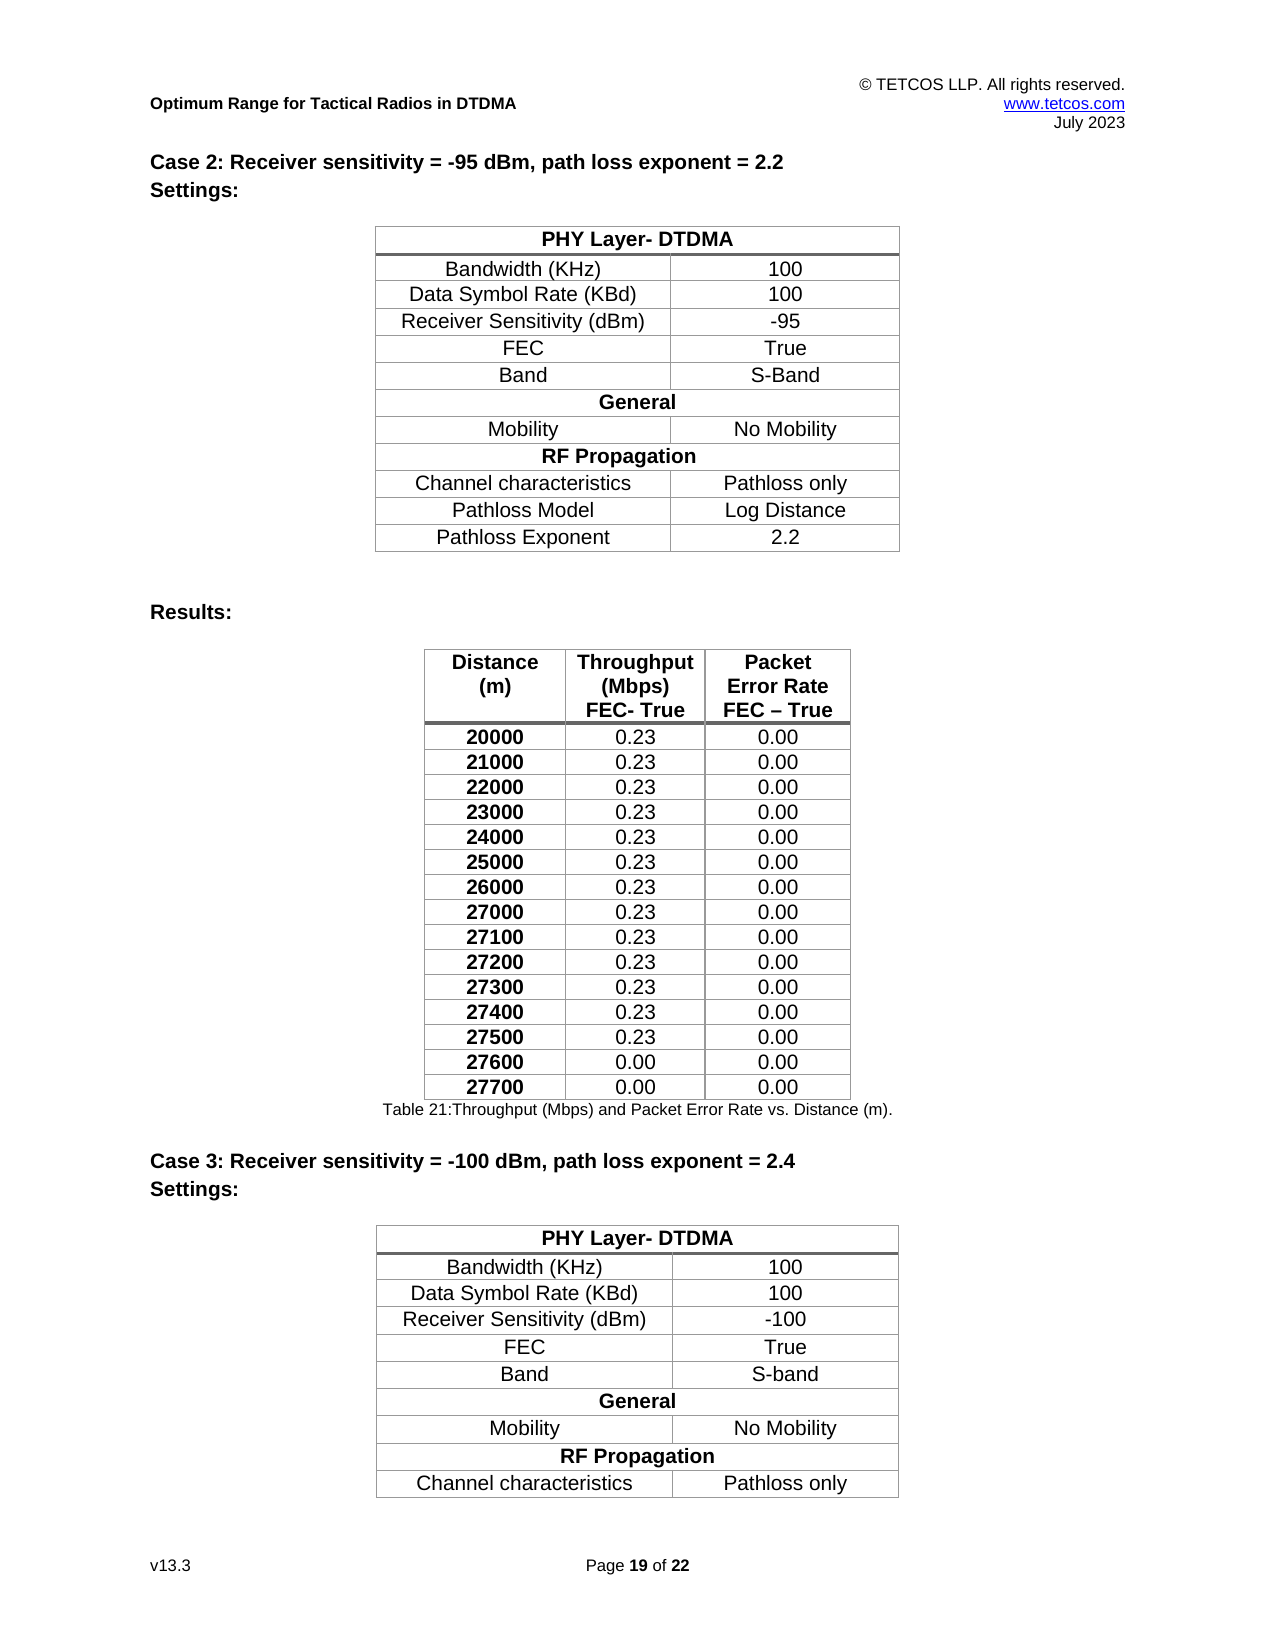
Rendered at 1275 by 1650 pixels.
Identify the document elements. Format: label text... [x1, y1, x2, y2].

table_cell 0.00 [706, 1050, 850, 1073]
table_cell 0.00 [706, 975, 850, 998]
table_cell 27600 [425, 1050, 565, 1073]
table_cell 27100 [425, 925, 565, 948]
table_cell No Mobility [673, 1416, 898, 1443]
table_cell Band [377, 1362, 672, 1388]
table_cell Log Distance [671, 498, 899, 524]
table_cell -95 [671, 309, 899, 334]
table_cell Pathloss Exponent [376, 525, 670, 551]
table_cell Pathloss only [671, 471, 899, 497]
text Settings: [150, 1177, 1125, 1201]
text Table 21:Throughput (Mbps) and Packet Error Rate vs. Distance (m). [150, 1099, 1125, 1119]
text Results: [150, 600, 1125, 624]
table_cell 24000 [425, 825, 565, 848]
table_cell 0.00 [706, 825, 850, 848]
table_cell 0.23 [566, 975, 704, 998]
table_cell 25000 [425, 850, 565, 873]
table_cell Pathloss only [673, 1471, 898, 1497]
table_cell Pathloss Model [376, 498, 670, 524]
table_cell Bandwidth (KHz) [376, 256, 670, 280]
table_cell Band [376, 363, 670, 388]
table_cell 0.23 [566, 950, 704, 973]
table_cell 0.00 [706, 875, 850, 898]
table_cell 0.00 [706, 1075, 850, 1098]
table_cell 27200 [425, 950, 565, 973]
table_cell 0.23 [566, 775, 704, 798]
table_cell S-Band [671, 363, 899, 388]
table_cell 100 [671, 281, 899, 308]
table_cell Mobility [376, 417, 670, 443]
table_cell 0.23 [566, 825, 704, 848]
table_cell Receiver Sensitivity (dBm) [377, 1307, 672, 1334]
table_cell Data Symbol Rate (KBd) [376, 281, 670, 308]
table_cell 27400 [425, 1000, 565, 1023]
table_cell 20000 [425, 725, 565, 748]
table_cell 27000 [425, 900, 565, 923]
table_cell RF Propagation [377, 1444, 898, 1469]
table_cell Channel characteristics [377, 1471, 672, 1497]
table_cell 0.00 [706, 750, 850, 773]
table_cell True [673, 1335, 898, 1361]
table_cell 0.23 [566, 1025, 704, 1048]
table_cell 0.23 [566, 750, 704, 773]
table_cell S-band [673, 1362, 898, 1388]
table_cell 0.00 [706, 925, 850, 948]
table_header Distance (m) [425, 650, 565, 721]
table_cell 0.00 [706, 1000, 850, 1023]
table_cell 0.00 [706, 950, 850, 973]
table_cell 27300 [425, 975, 565, 998]
table_cell 0.23 [566, 725, 704, 748]
table_cell Receiver Sensitivity (dBm) [376, 309, 670, 334]
table_cell Channel characteristics [376, 471, 670, 497]
table_cell 27700 [425, 1075, 565, 1098]
table_cell 0.00 [706, 1025, 850, 1048]
table_cell 0.23 [566, 900, 704, 923]
table_header PHY Layer- DTDMA [377, 1226, 898, 1252]
table_cell 0.00 [706, 850, 850, 873]
table_cell 100 [673, 1280, 898, 1306]
table_cell 0.23 [566, 1000, 704, 1023]
table_header PHY Layer- DTDMA [376, 227, 899, 253]
table_cell 100 [671, 256, 899, 280]
table_cell Mobility [377, 1416, 672, 1443]
table_cell 2.2 [671, 525, 899, 551]
table_cell 0.00 [706, 725, 850, 748]
table_header Packet Error Rate FEC – True [706, 650, 850, 721]
subtitle Case 3: Receiver sensitivity = -100 dBm, path loss exponent = 2.4 [150, 1149, 1125, 1173]
table_cell 0.00 [706, 775, 850, 798]
table_cell 23000 [425, 800, 565, 823]
text Settings: [150, 177, 1125, 201]
table_cell General [377, 1389, 898, 1415]
table_cell 26000 [425, 875, 565, 898]
table_cell 100 [673, 1255, 898, 1279]
table_cell 0.00 [706, 900, 850, 923]
table_cell 0.00 [566, 1075, 704, 1098]
table_cell 22000 [425, 775, 565, 798]
table_cell 0.23 [566, 875, 704, 898]
table_cell 27500 [425, 1025, 565, 1048]
table_cell General [376, 390, 899, 416]
subtitle Case 2: Receiver sensitivity = -95 dBm, path loss exponent = 2.2 [150, 150, 1125, 174]
table_cell True [671, 336, 899, 362]
table_cell 0.00 [566, 1050, 704, 1073]
table_cell Bandwidth (KHz) [377, 1255, 672, 1279]
table_cell RF Propagation ion [376, 444, 899, 470]
table_cell 0.23 [566, 850, 704, 873]
table_cell 0.23 [566, 925, 704, 948]
table_header Throughput (Mbps) FEC- True [566, 650, 704, 721]
table_cell 0.00 [706, 800, 850, 823]
table_cell 21000 [425, 750, 565, 773]
table_cell FEC [377, 1335, 672, 1361]
table_cell FEC [376, 336, 670, 362]
table_cell No Mobility [671, 417, 899, 443]
table_cell 0.23 [566, 800, 704, 823]
table_cell -100 [673, 1307, 898, 1334]
table_cell Data Symbol Rate (KBd) [377, 1280, 672, 1306]
